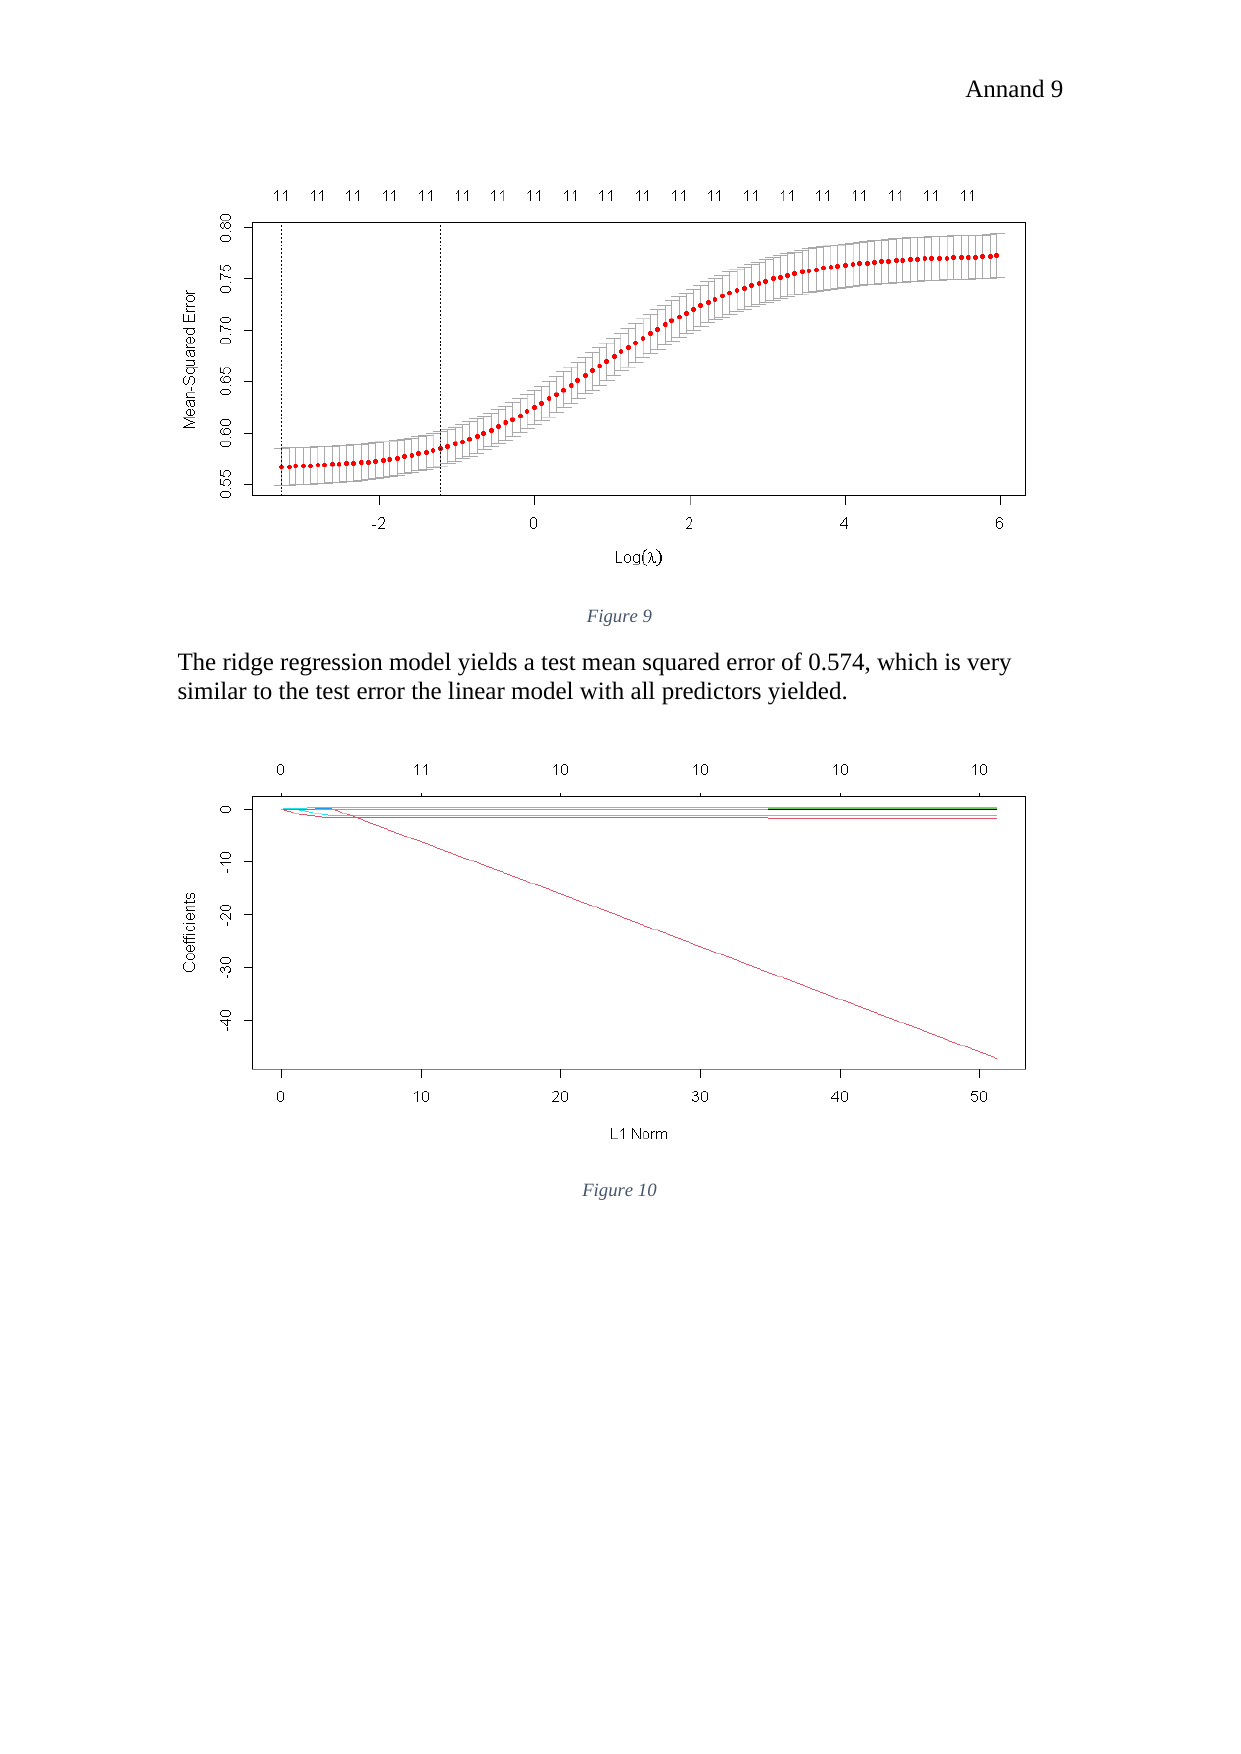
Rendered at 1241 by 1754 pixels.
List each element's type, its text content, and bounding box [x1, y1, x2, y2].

picture [177, 721, 1063, 1162]
text The ridge regression model yields a test mean squared error of 0.574, which is very similar to the test error the linear model with all predictors yielded. [177, 647, 1063, 705]
text Figure 10 [177, 1178, 1063, 1200]
picture [177, 147, 1063, 589]
text Figure 9 [177, 605, 1063, 626]
